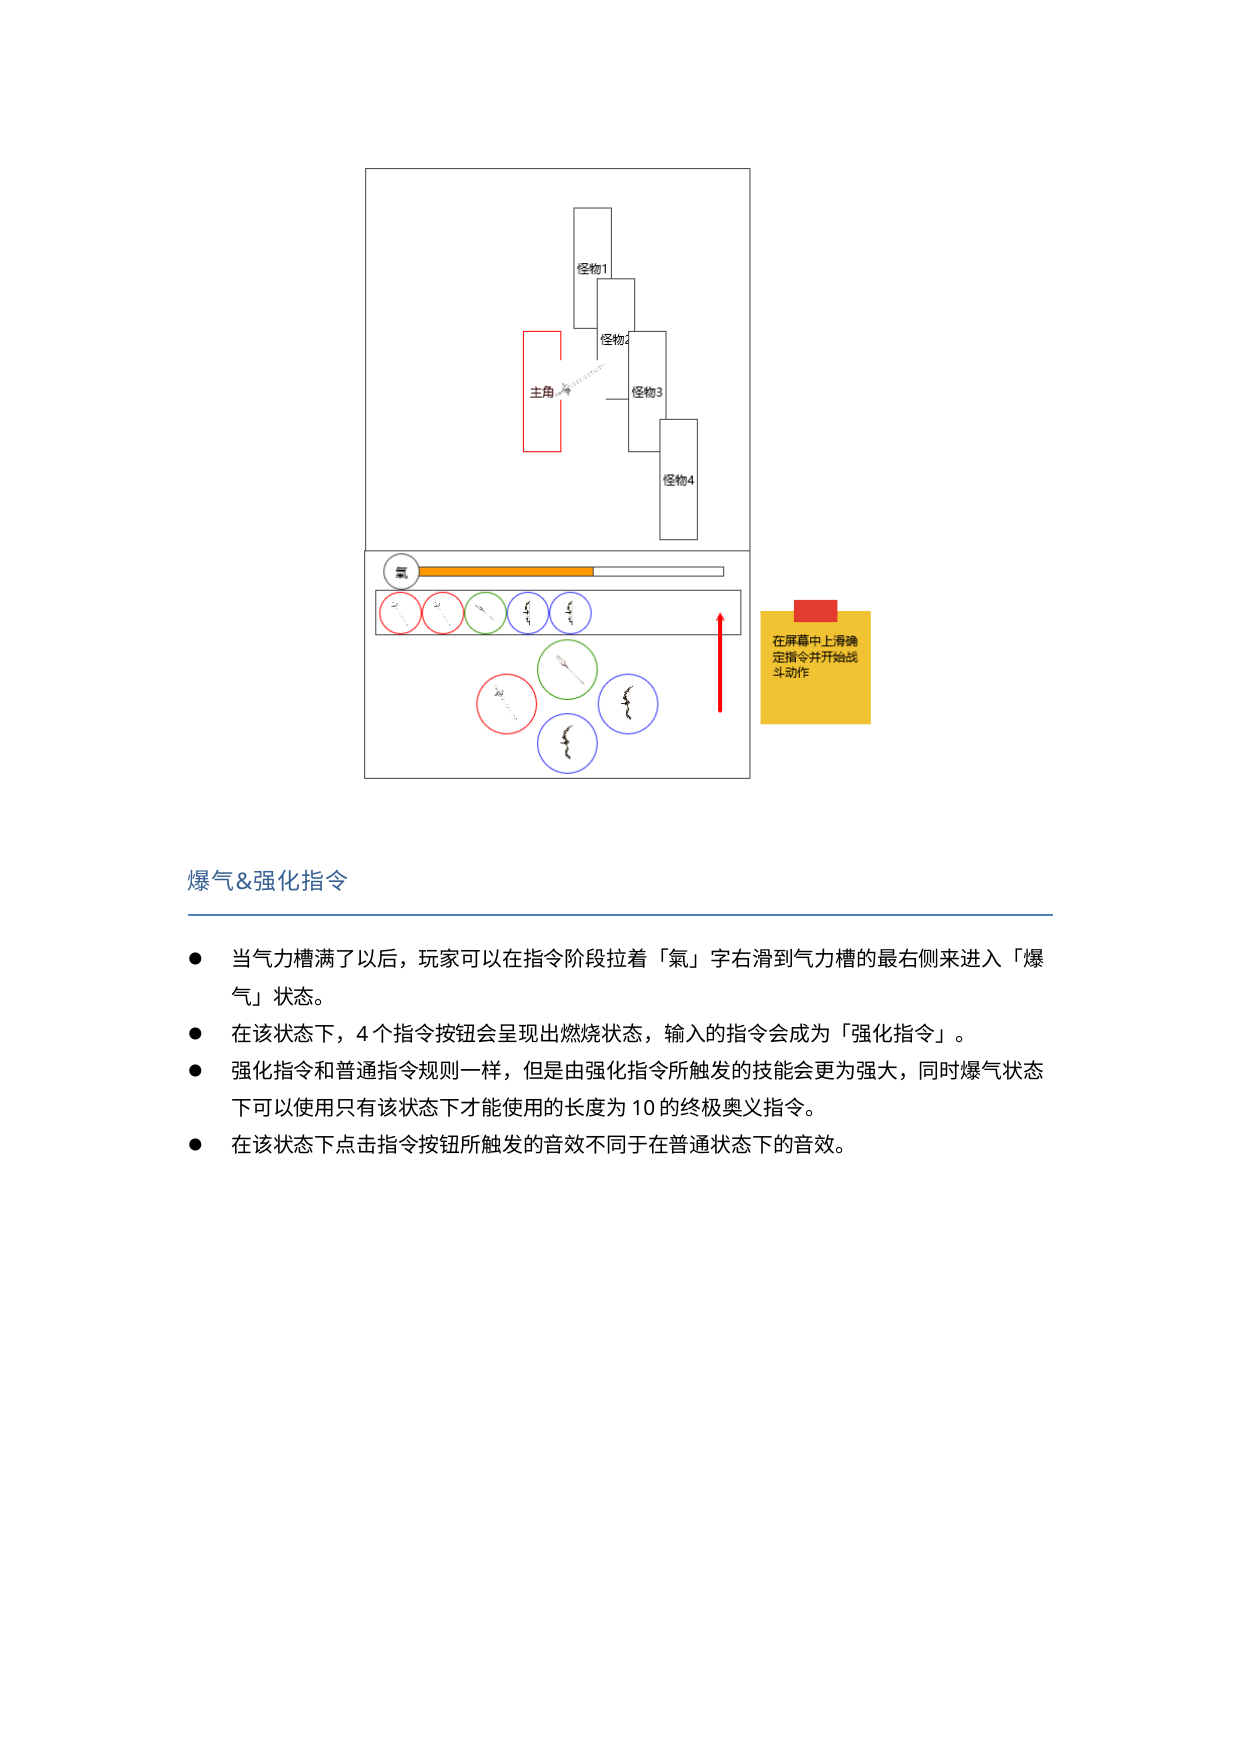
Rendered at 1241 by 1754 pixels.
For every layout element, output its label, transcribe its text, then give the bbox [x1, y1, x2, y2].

subtitle 爆气&强化指令 [187, 847, 1053, 916]
list 在该状态下，4个指令按钮会呈现出燃烧状态，输入的指令会成为「强化指令」。 [187, 1016, 1053, 1048]
list 强化指令和普通指令规则一样，但是由强化指令所触发的技能会更为强大，同时爆气状态下可以使用只有该状态下才能使用的长度为10的终极奥义指令。 [187, 1053, 1053, 1122]
list 在该状态下点击指令按钮所触发的音效不同于在普通状态下的音效。 [187, 1127, 1053, 1159]
picture [352, 162, 889, 789]
list 当气力槽满了以后，玩家可以在指令阶段拉着「氣」字右滑到气力槽的最右侧来进入「爆气」状态。 [187, 941, 1053, 1011]
